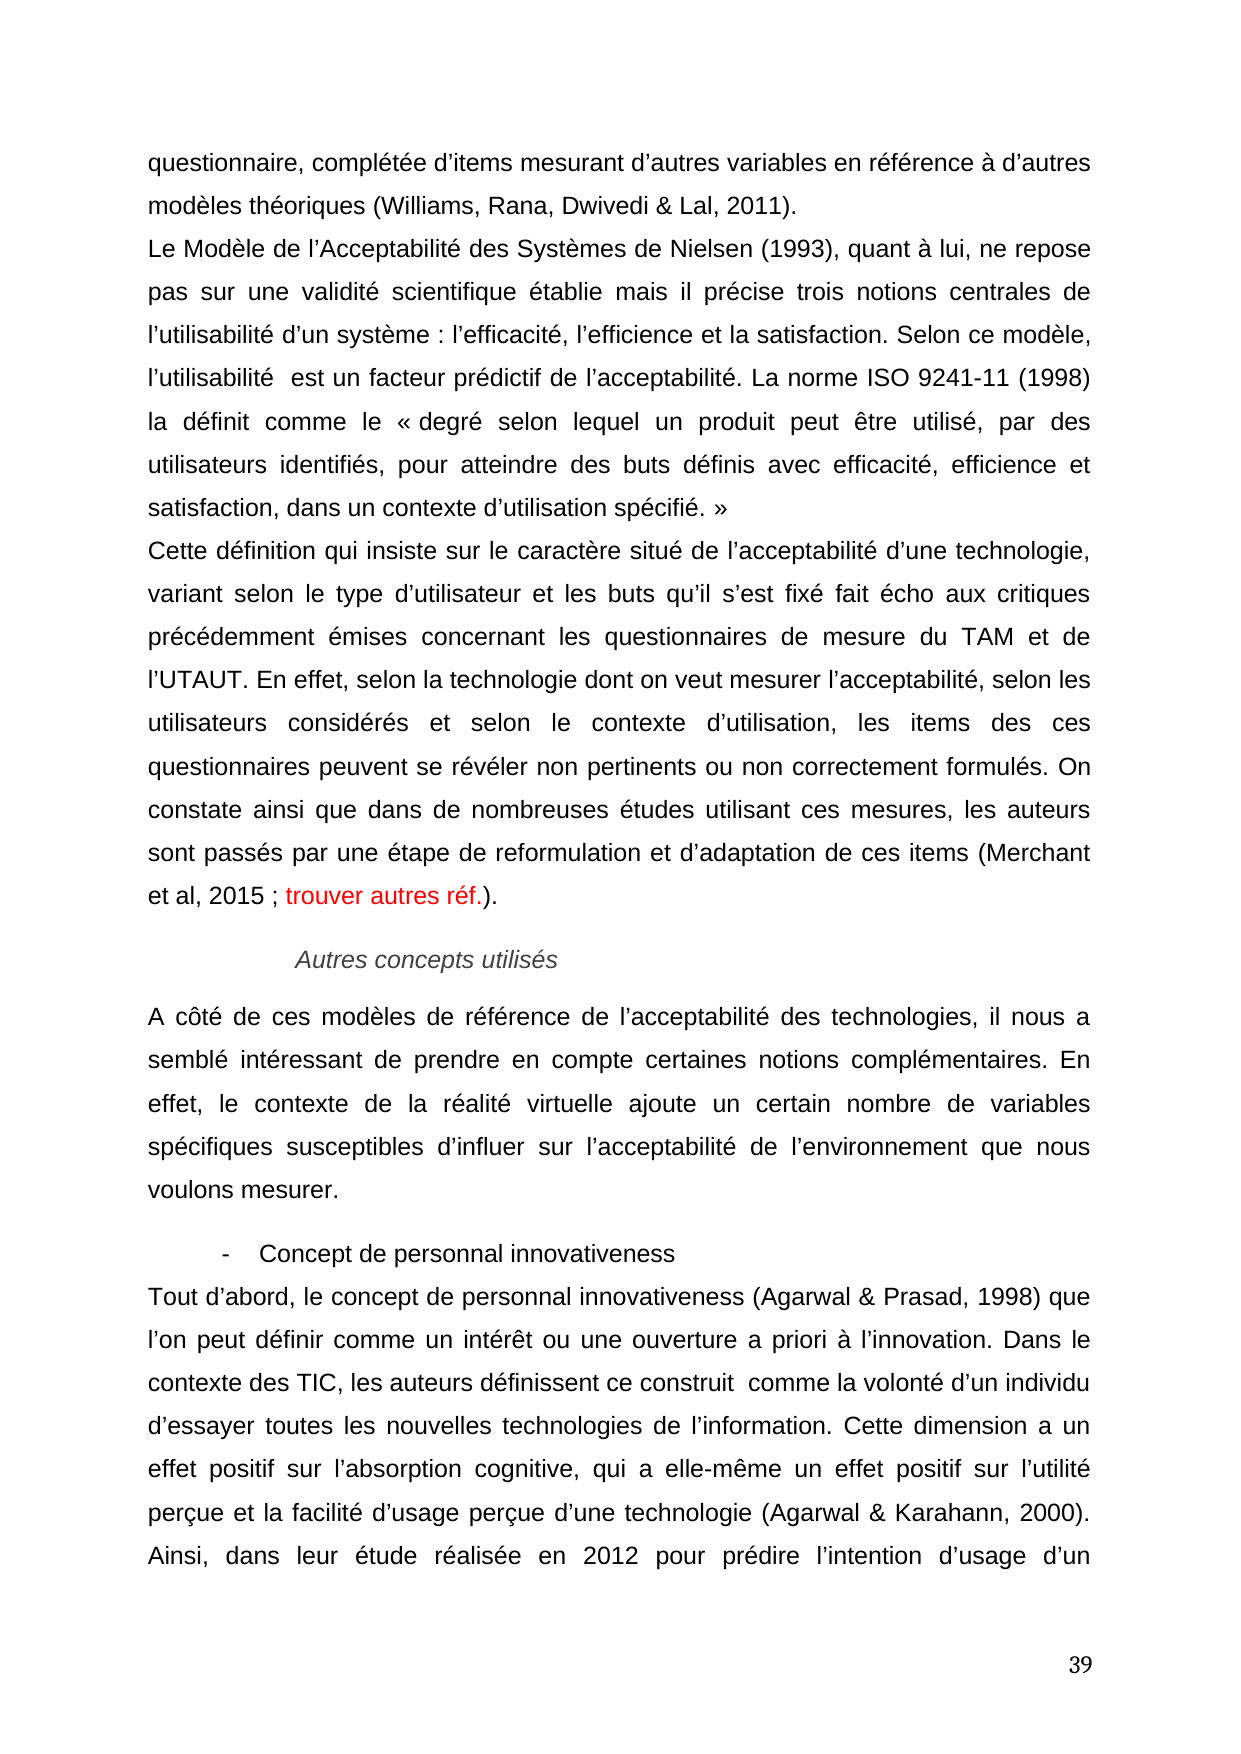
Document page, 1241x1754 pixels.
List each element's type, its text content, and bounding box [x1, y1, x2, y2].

subtitle Autres concepts utilisés [221, 945, 1092, 973]
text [148, 1282, 1092, 1569]
text A côté de ces modèles de référence de l’acceptabilité des technologies, il nous a semblé intéressant de prendre en compte certaines notions complémentaires. En effet, le contexte de la réalité virtuelle ajoute un certain nombre de variables spécifiques susceptibles d’influer sur l’acceptabilité de l’environnement que nous voulons mesurer. [148, 1002, 1092, 1203]
subtitle Concept de personnal innovativeness [221, 1239, 1092, 1267]
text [148, 148, 1092, 219]
text Cette définition qui insiste sur le caractère situé de l’acceptabilité d’une technologie, variant selon le type d’utilisateur et les buts qu’il s’est fixé fait écho aux critiques précédemment émises concernant les questionnaires de mesure du TAM et de l’UTAUT. En effet, selon la technologie dont on veut mesurer l’acceptabilité, selon les utilisateurs considérés et selon le contexte d’utilisation, les items des ces questionnaires peuvent se révéler non pertinents ou non correctement formulés. On constate ainsi que dans de nombreuses études utilisant ces mesures, les auteurs sont passés par une étape de reformulation et d’adaptation de ces items (Merchant et al, 2015 ; trouver autres réf.). [148, 536, 1092, 909]
text Le Modèle de l’Acceptabilité des Systèmes de Nielsen (1993), quant à lui, ne repose pas sur une validité scientifique établie mais il précise trois notions centrales de l’utilisabilité d’un système : l’efficacité, l’efficience et la satisfaction. Selon ce modèle, l’utilisabilité est un facteur prédictif de l’acceptabilité. La norme ISO 9241-11 (1998) la définit comme le « degré selon lequel un produit peut être utilisé, par des utilisateurs identifiés, pour atteindre des buts définis avec efficacité, efficience et satisfaction, dans un contexte d’utilisation spécifié. » [148, 234, 1092, 521]
